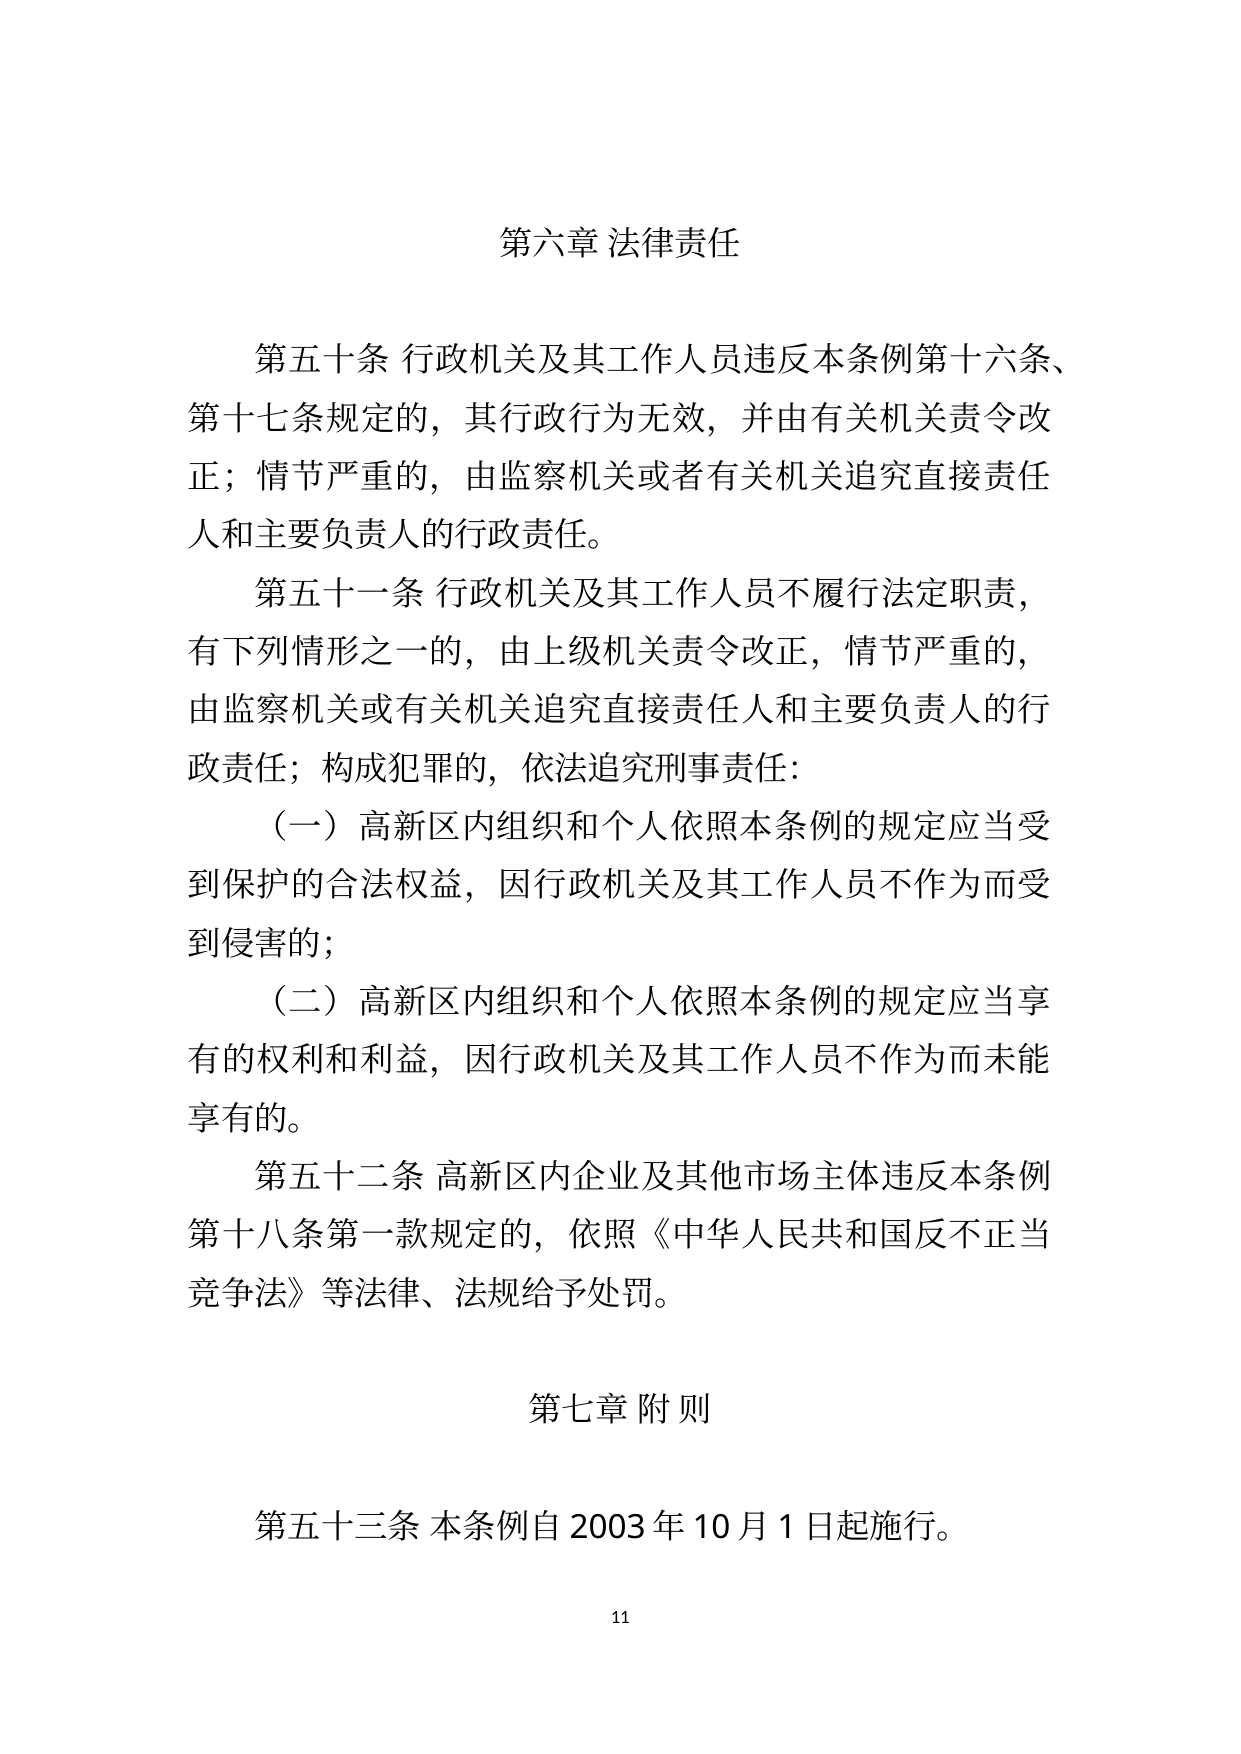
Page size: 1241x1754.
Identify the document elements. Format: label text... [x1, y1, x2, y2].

text 第七章 附 则 [187, 1375, 1053, 1433]
text （二）高新区内组织和个人依照本条例的规定应当享有的权利和利益，因行政机关及其工作人员不作为而未能享有的。 [187, 967, 1053, 1142]
text 第五十条 行政机关及其工作人员违反本条例第十六条、第十七条规定的，其行政行为无效，并由有关机关责令改正；情节严重的，由监察机关或者有关机关追究直接责任人和主要负责人的行政责任。 [187, 325, 1053, 558]
text 第六章 法律责任 [187, 208, 1053, 267]
text （一）高新区内组织和个人依照本条例的规定应当受到保护的合法权益，因行政机关及其工作人员不作为而受到侵害的； [187, 792, 1053, 967]
text 第五十三条 本条例自2003年10月1日起施行。 [187, 1492, 1053, 1550]
text 第五十二条 高新区内企业及其他市场主体违反本条例第十八条第一款规定的，依照《中华人民共和国反不正当竞争法》等法律、法规给予处罚。 [187, 1142, 1053, 1317]
text 第五十一条 行政机关及其工作人员不履行法定职责，有下列情形之一的，由上级机关责令改正，情节严重的，由监察机关或有关机关追究直接责任人和主要负责人的行政责任；构成犯罪的，依法追究刑事责任： [187, 558, 1053, 792]
